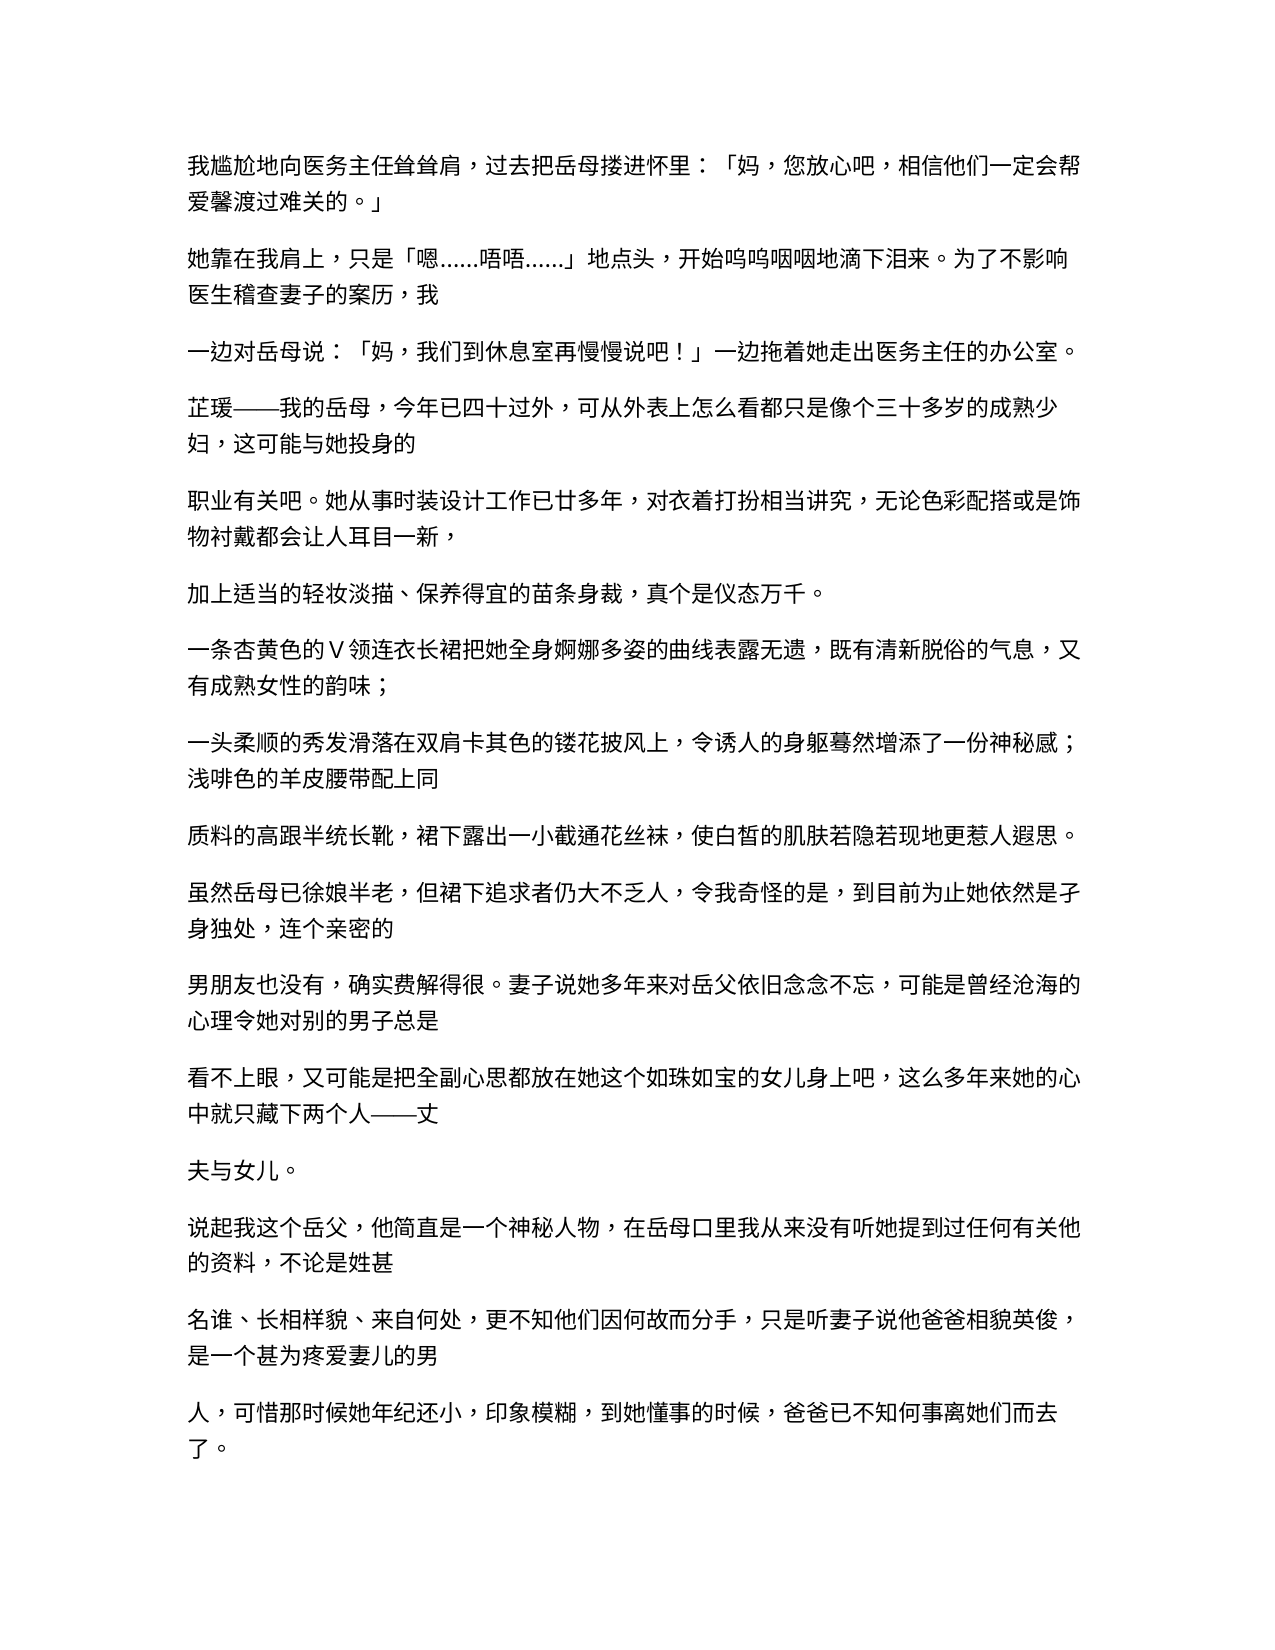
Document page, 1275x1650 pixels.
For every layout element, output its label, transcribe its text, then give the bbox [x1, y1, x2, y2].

text 一边对岳母说：「妈，我们到休息室再慢慢说吧！」一边拖着她走出医务主任的办公室。 [187, 335, 1087, 367]
text 我尴尬地向医务主任耸耸肩，过去把岳母搂进怀里：「妈，您放心吧，相信他们一定会帮爱馨渡过难关的。」 [187, 150, 1087, 217]
text 质料的高跟半统长靴，裙下露出一小截通花丝袜，使白皙的肌肤若隐若现地更惹人遐思。 [187, 820, 1087, 851]
text 人，可惜那时候她年纪还小，印象模糊，到她懂事的时候，爸爸已不知何事离她们而去了。 [187, 1397, 1087, 1464]
text 虽然岳母已徐娘半老，但裙下追求者仍大不乏人，令我奇怪的是，到目前为止她依然是孑身独处，连个亲密的 [187, 877, 1087, 944]
text 男朋友也没有，确实费解得很。妻子说她多年来对岳父依旧念念不忘，可能是曾经沧海的心理令她对别的男子总是 [187, 969, 1087, 1036]
text 芷瑗——我的岳母，今年已四十过外，可从外表上怎么看都只是像个三十多岁的成熟少妇，这可能与她投身的 [187, 392, 1087, 459]
text 职业有关吧。她从事时装设计工作已廿多年，对衣着打扮相当讲究，无论色彩配搭或是饰物衬戴都会让人耳目一新， [187, 485, 1087, 552]
text 一头柔顺的秀发滑落在双肩卡其色的镂花披风上，令诱人的身躯蓦然增添了一份神秘感；浅啡色的羊皮腰带配上同 [187, 727, 1087, 794]
text 夫与女儿。 [187, 1155, 1087, 1186]
text 看不上眼，又可能是把全副心思都放在她这个如珠如宝的女儿身上吧，这么多年来她的心中就只藏下两个人——丈 [187, 1062, 1087, 1129]
text 她靠在我肩上，只是「嗯……唔唔……」地点头，开始呜呜咽咽地滴下泪来。为了不影响医生稽查妻子的案历，我 [187, 243, 1087, 310]
text 一条杏黄色的Ｖ领连衣长裙把她全身婀娜多姿的曲线表露无遗，既有清新脱俗的气息，又有成熟女性的韵味； [187, 634, 1087, 702]
text 名谁、长相样貌、来自何处，更不知他们因何故而分手，只是听妻子说他爸爸相貌英俊，是一个甚为疼爱妻儿的男 [187, 1304, 1087, 1371]
text 加上适当的轻妆淡描、保养得宜的苗条身裁，真个是仪态万千。 [187, 578, 1087, 609]
text 说起我这个岳父，他简直是一个神秘人物，在岳母口里我从来没有听她提到过任何有关他的资料，不论是姓甚 [187, 1211, 1087, 1279]
